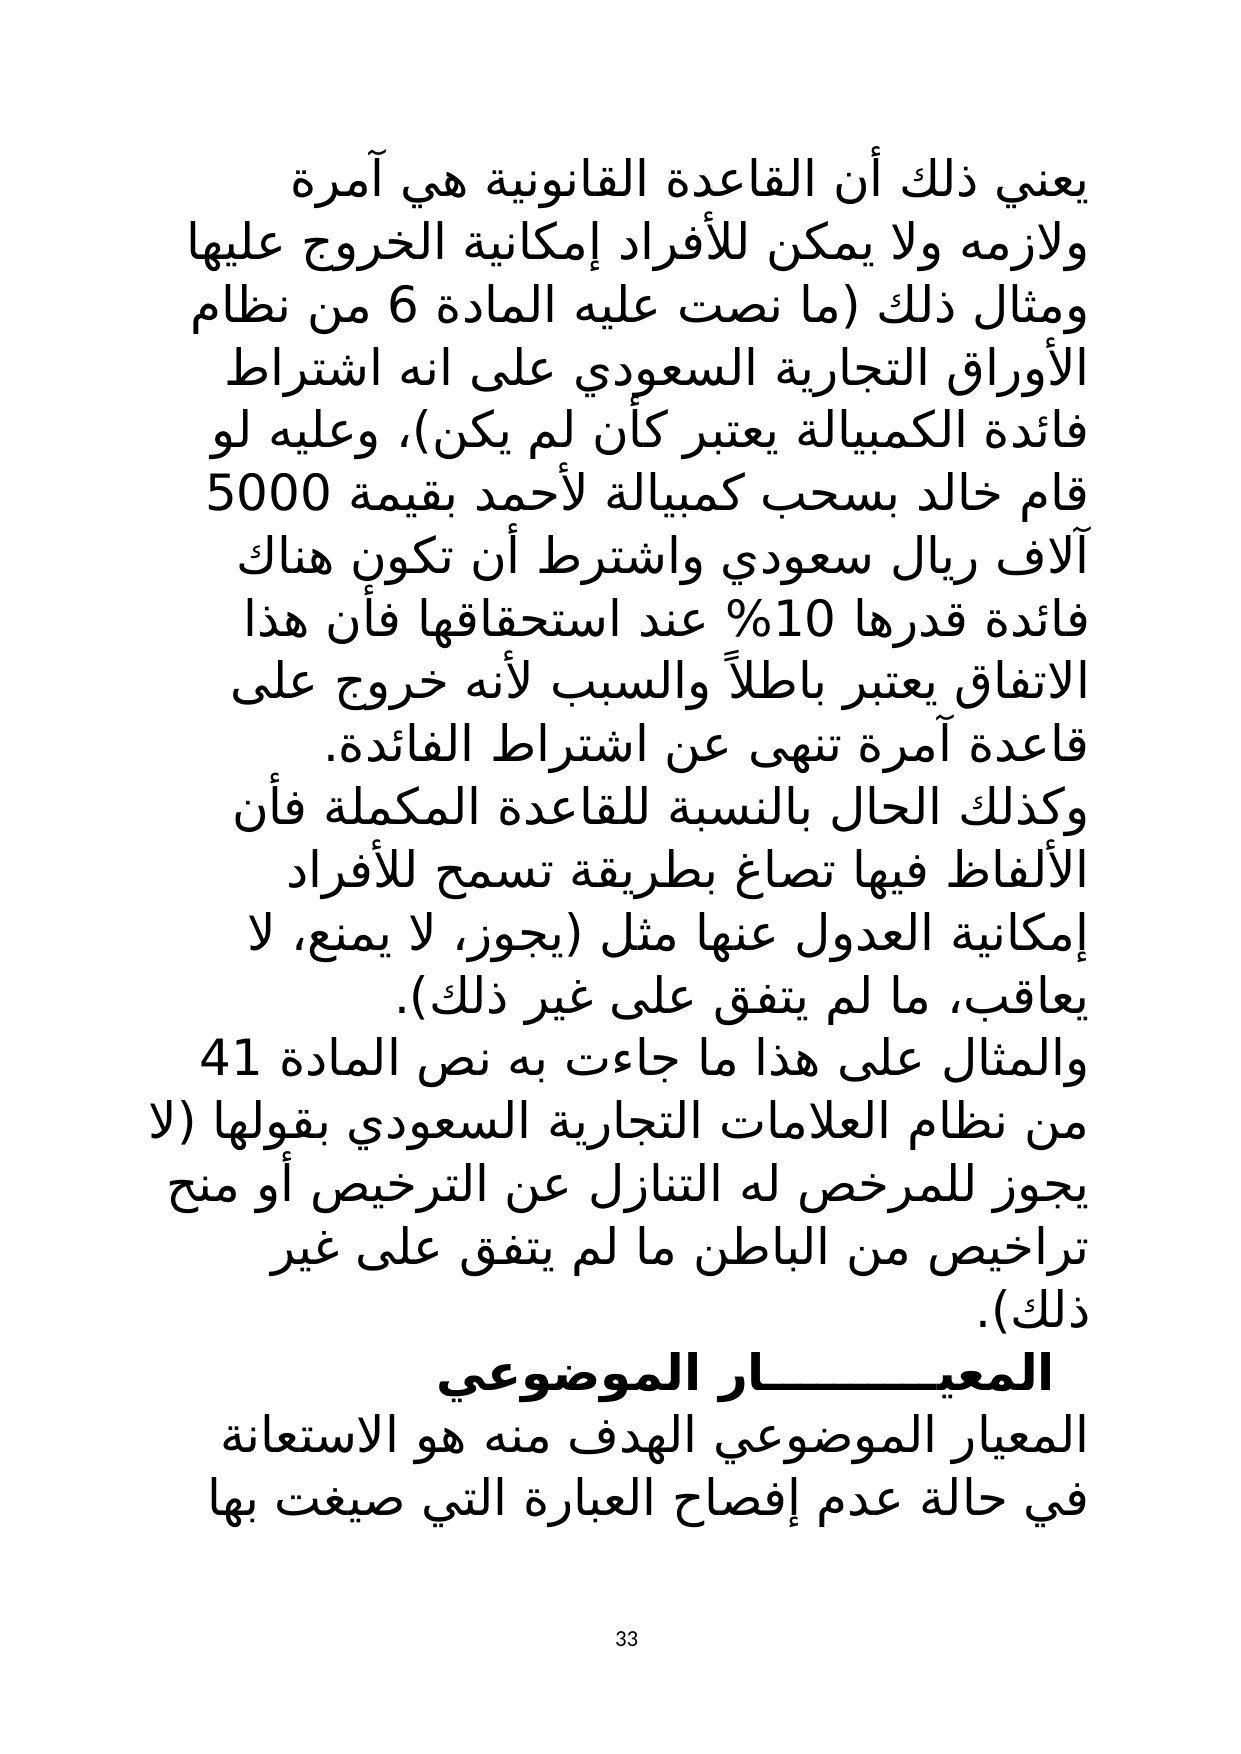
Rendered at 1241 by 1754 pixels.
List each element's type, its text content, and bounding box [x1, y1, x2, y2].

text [148, 1406, 1090, 1527]
text المعيــــــــــار الموضوعي [148, 1343, 1090, 1402]
text وكذلك الحال بالنسبة للقاعدة المكملة فأن الألفاظ فيها تصاغ بطريقة تسمح للأفراد إمكانية العدول عنها مثل (يجوز، لا يمنع، لا يعاقب، ما لم يتفق على غير ذلك). [148, 778, 1090, 1025]
text والمثال على هذا ما جاءت به نص المادة 41 من نظام العلامات التجارية السعودي بقولها (لا يجوز للمرخص له التنازل عن الترخيص أو منح تراخيص من الباطن ما لم يتفق على غير ذلك). [148, 1029, 1090, 1339]
text يعني ذلك أن القاعدة القانونية هي آمرة ولازمه ولا يمكن للأفراد إمكانية الخروج عليها ومثال ذلك (ما نصت عليه المادة 6 من نظام الأوراق التجارية السعودي على انه اشتراط فائدة الكمبيالة يعتبر كأن لم يكن)، وعليه لو قام خالد بسحب كمبيالة لأحمد بقيمة 5000 آلاف ريال سعودي واشترط أن تكون هناك فائدة قدرها 10% عند استحقاقها فأن هذا الاتفاق يعتبر باطلاً والسبب لأنه خروج على قاعدة آمرة تنهى عن اشتراط الفائدة. [148, 150, 1090, 773]
